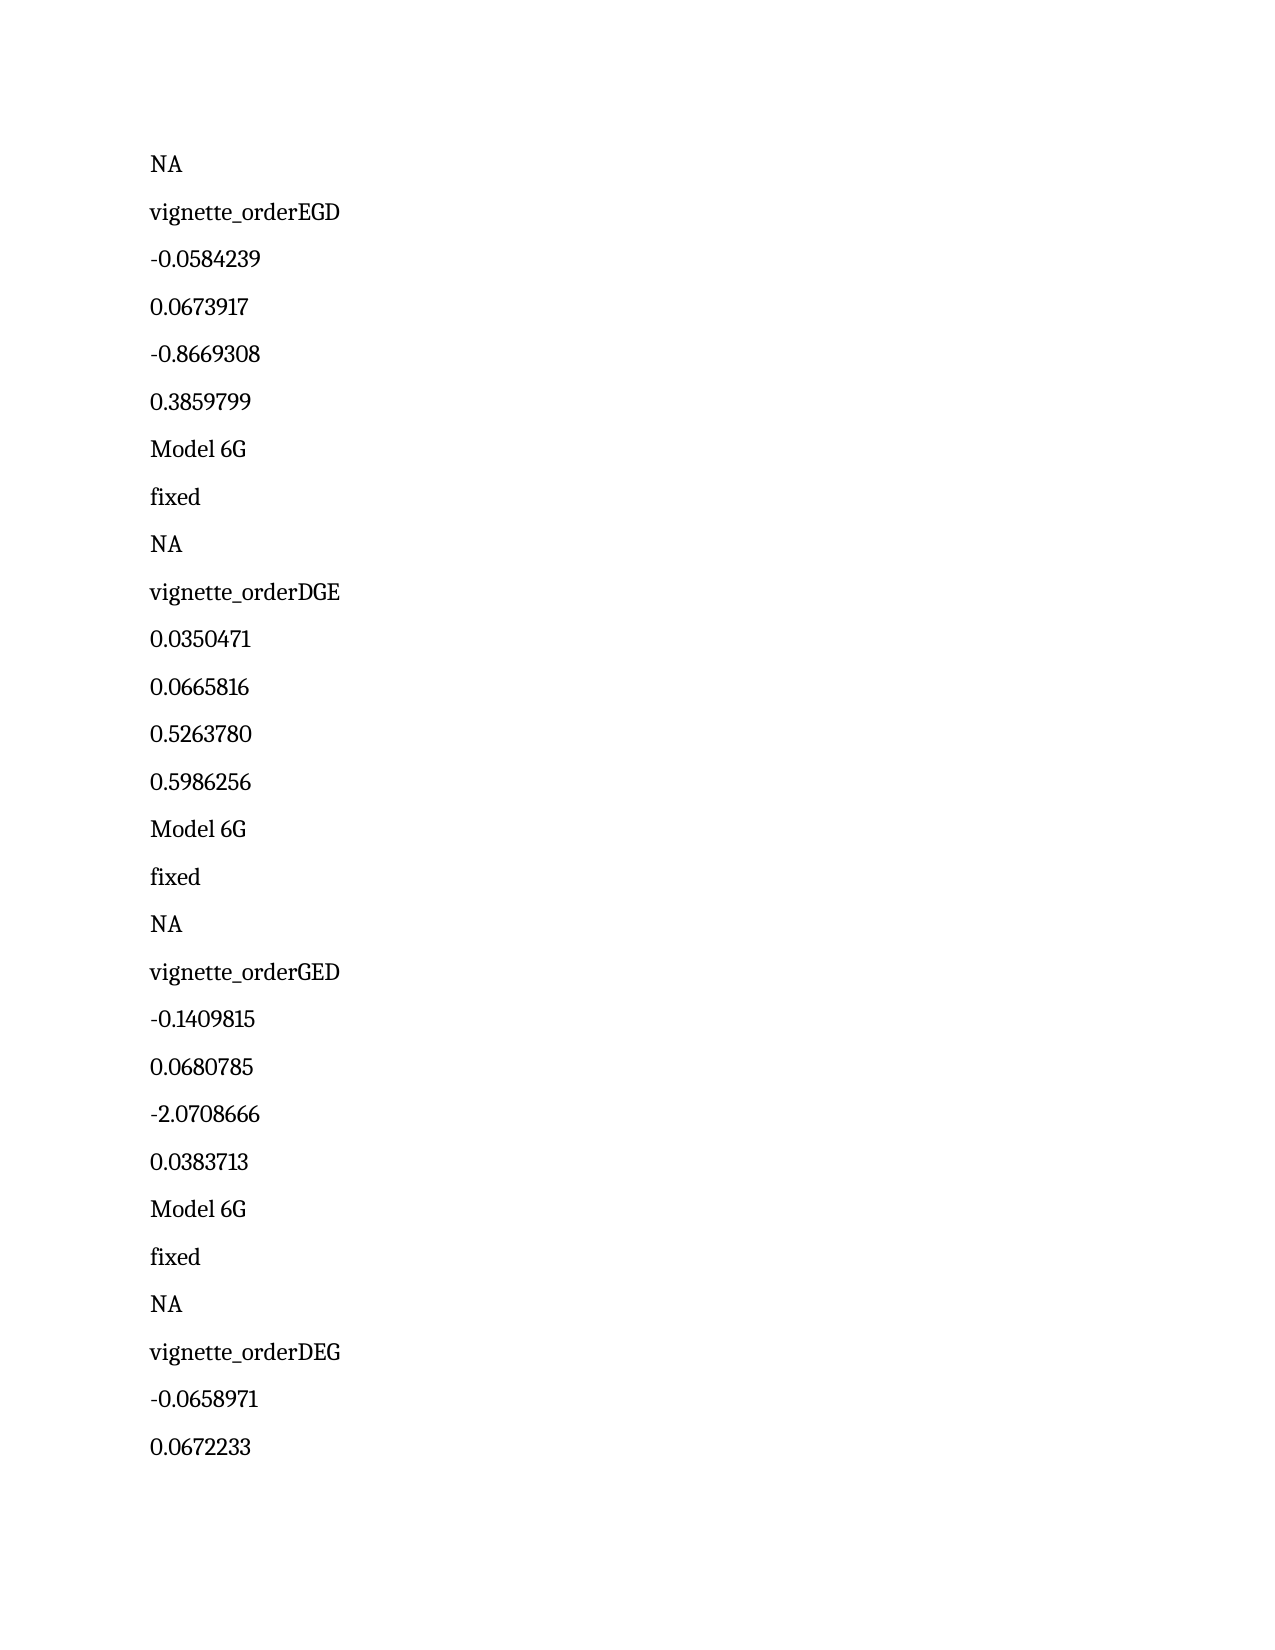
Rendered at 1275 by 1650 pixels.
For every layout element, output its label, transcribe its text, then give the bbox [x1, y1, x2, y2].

text 0.0680785 [150, 1052, 1125, 1081]
text 0.3859799 [150, 387, 1125, 416]
text Model 6G [150, 1195, 1125, 1224]
text NA [150, 1290, 1125, 1319]
text 0.0665816 [150, 672, 1125, 701]
text 0.0383713 [150, 1147, 1125, 1176]
text NA [150, 530, 1125, 559]
text Model 6G [150, 435, 1125, 464]
text 0.0673917 [150, 292, 1125, 321]
text -0.1409815 [150, 1005, 1125, 1034]
text 0.5986256 [150, 767, 1125, 796]
text vignette_orderDEG [150, 1337, 1125, 1366]
text vignette_orderEGD [150, 197, 1125, 226]
text -0.8669308 [150, 340, 1125, 369]
text Model 6G [150, 815, 1125, 844]
text NA [150, 910, 1125, 939]
text NA [150, 150, 1125, 179]
text vignette_orderDGE [150, 577, 1125, 606]
text -2.0708666 [150, 1100, 1125, 1129]
text 0.5263780 [150, 720, 1125, 749]
text 0.0350471 [150, 625, 1125, 654]
text fixed [150, 862, 1125, 891]
text fixed [150, 1242, 1125, 1271]
text fixed [150, 482, 1125, 511]
text -0.0584239 [150, 245, 1125, 274]
text 0.0672233 [150, 1432, 1125, 1461]
text -0.0658971 [150, 1385, 1125, 1414]
text vignette_orderGED [150, 957, 1125, 986]
